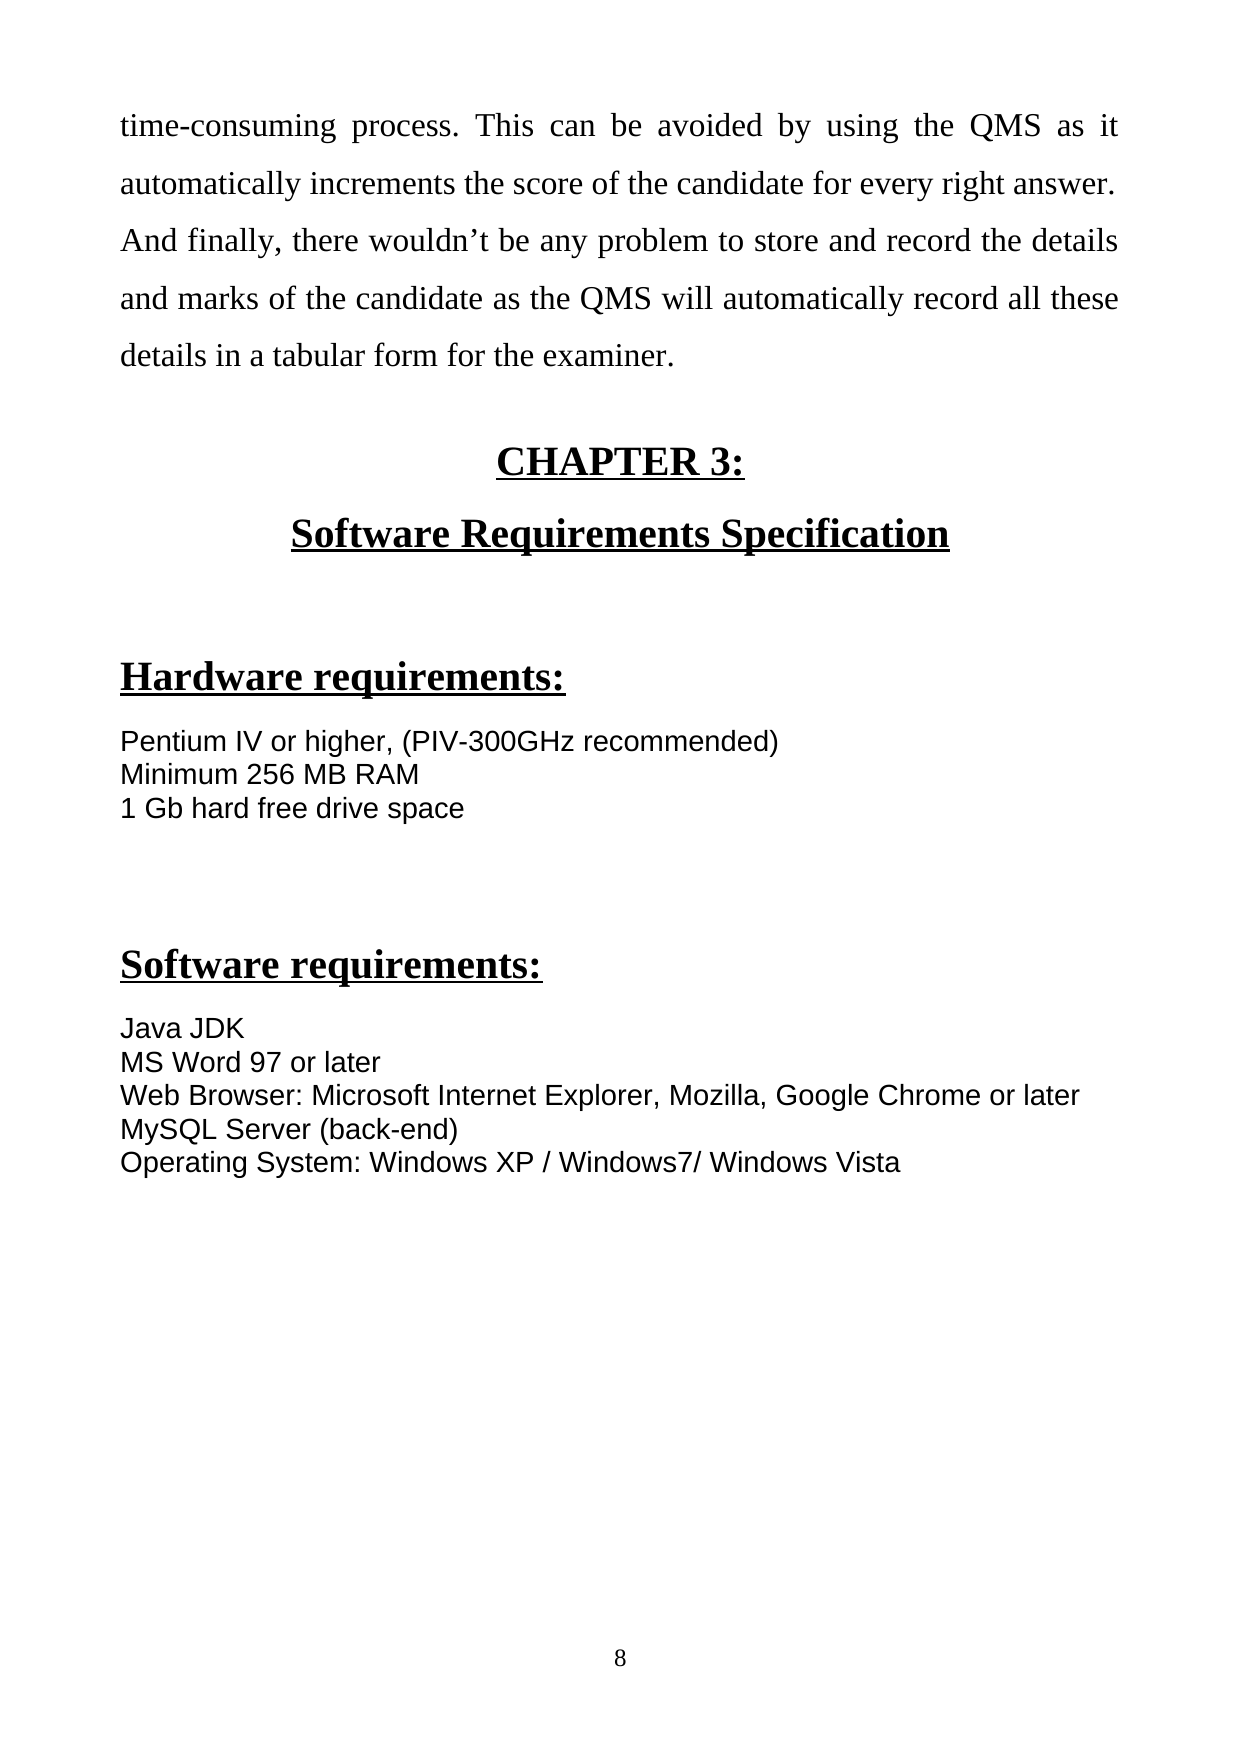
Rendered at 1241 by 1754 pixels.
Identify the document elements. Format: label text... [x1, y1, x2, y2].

text And finally, there wouldn’t be any problem to store and record the details and marks of the candidate as the QMS will automatically record all these details in a tabular form for the examiner. [120, 221, 1120, 374]
text Web Browser: Microsoft Internet Explorer, Mozilla, Google Chrome or later [120, 1078, 1120, 1112]
text Software Requirements Specification [120, 508, 1120, 556]
text Pentium IV or higher, (PIV-300GHz recommended) [120, 724, 1120, 757]
text Minimum 256 MB RAM [120, 757, 1120, 791]
text CHAPTER 3: [120, 436, 1120, 484]
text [120, 106, 1120, 201]
text Java JDK [120, 1011, 1120, 1045]
text Hardware requirements: [120, 652, 1120, 700]
text MS Word 97 or later [120, 1045, 1120, 1078]
text MySQL Server (back-end) [120, 1112, 1120, 1145]
text Operating System: Windows XP / Windows7/ Windows Vista [120, 1145, 1120, 1179]
text 1 Gb hard free drive space [120, 791, 1120, 824]
text Software requirements: [120, 939, 1120, 987]
